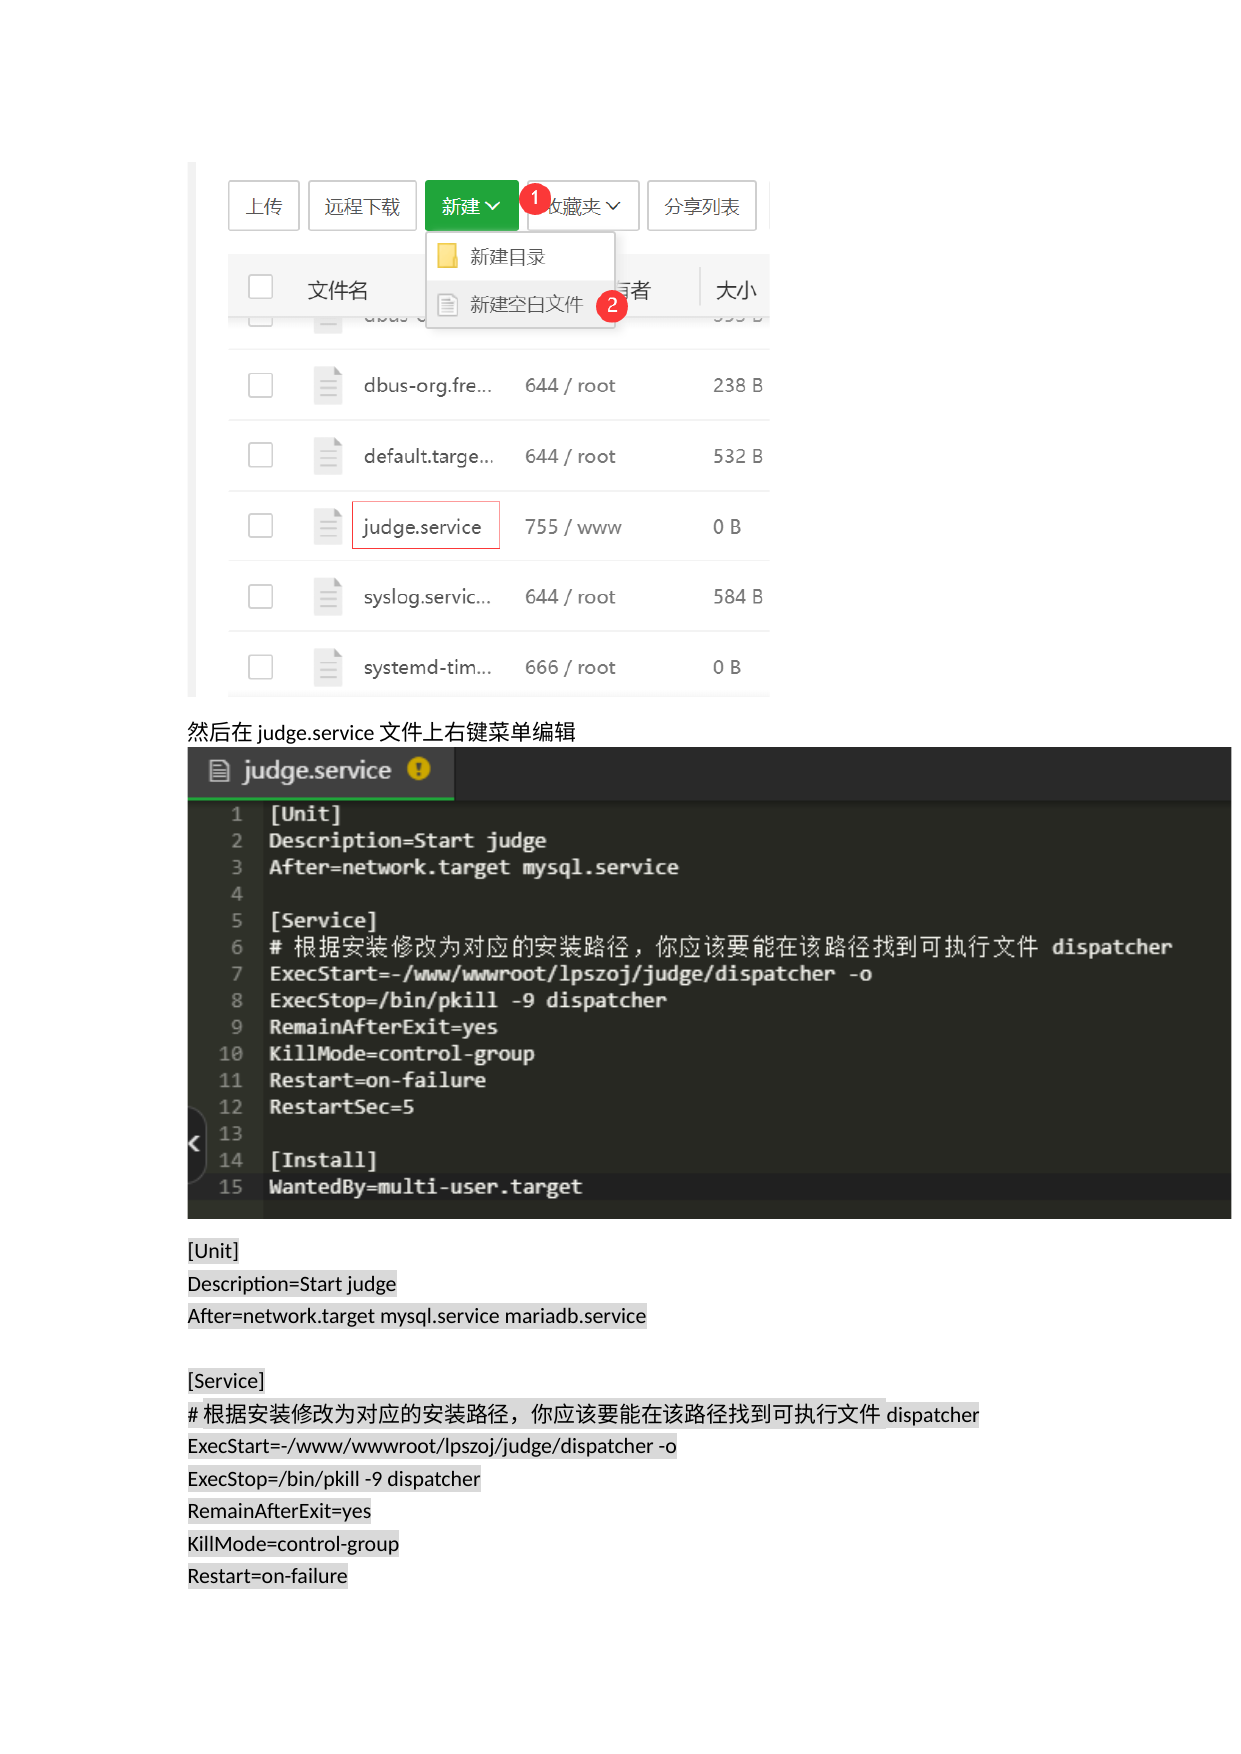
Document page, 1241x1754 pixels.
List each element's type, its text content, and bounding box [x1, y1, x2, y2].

list 然后新建文件：judge.service 然后在judge.service文件上右键菜单编辑 [Unit] [187, 1219, 1053, 1267]
list RemainAfterExit=yes [187, 1494, 1053, 1527]
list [187, 162, 1053, 747]
list Description=Start judge [187, 1267, 1053, 1299]
list KillMode=control-group [187, 1527, 1053, 1559]
list ExecStart=-/www/wwwroot/lpszoj/judge/dispatcher -o [187, 1429, 1053, 1462]
picture [187, 162, 770, 697]
picture [187, 747, 1232, 1219]
list After=network.target mysql.service mariadb.service [187, 1299, 1053, 1332]
list Restart=on-failure [187, 1559, 1053, 1592]
list # 根据安装修改为对应的安装路径，你应该要能在该路径找到可执行文件 dispatcher [187, 1397, 1053, 1429]
list [Service] [187, 1364, 1053, 1397]
list ExecStop=/bin/pkill -9 dispatcher [187, 1462, 1053, 1494]
